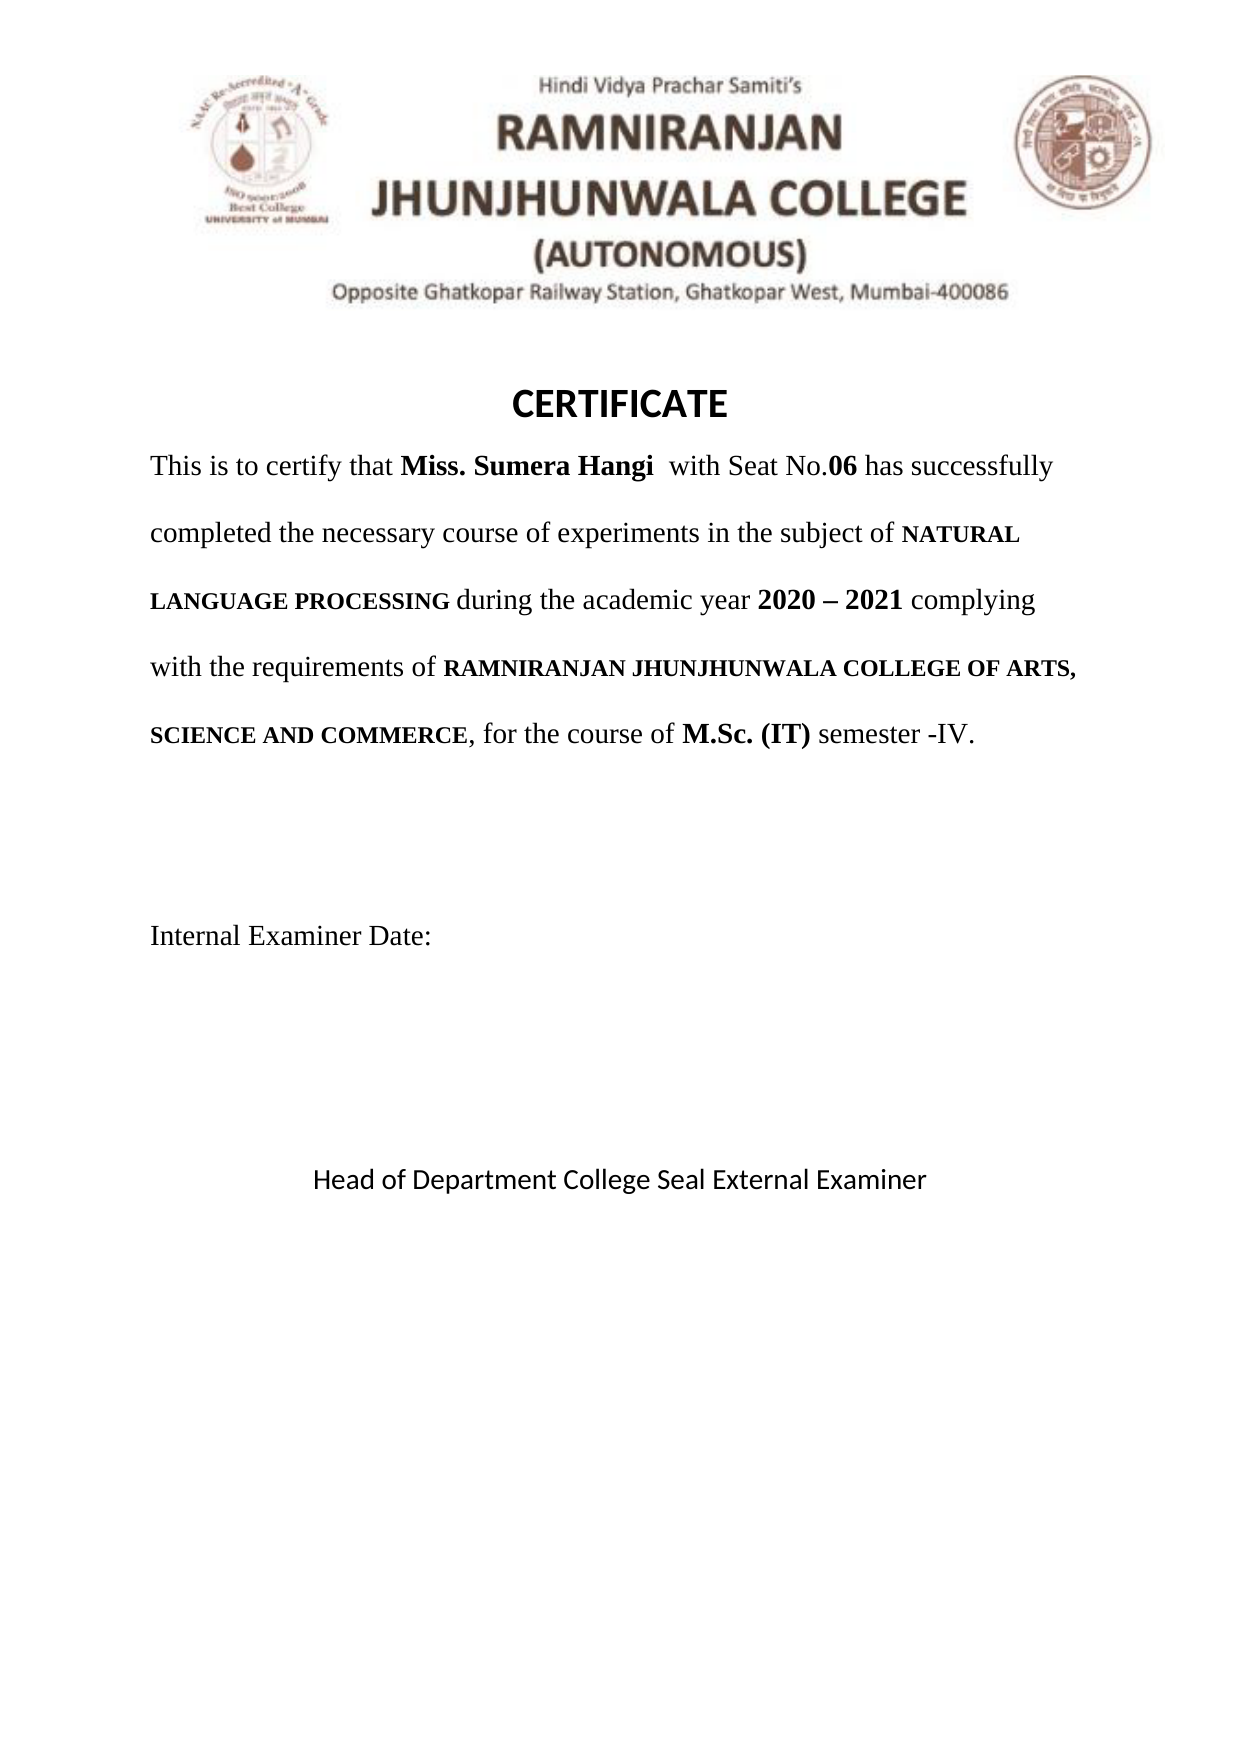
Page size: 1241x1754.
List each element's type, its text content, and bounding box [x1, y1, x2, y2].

text This is to certify that Miss. Sumera Hangi with Seat No.06 has successfully completed the necessary course of experiments in the subject of NATURAL LANGUAGE PROCESSING during the academic year 2020 – 2021 complying with the requirements of RAMNIRANJAN JHUNJHUNWALA COLLEGE OF ARTS, SCIENCE AND COMMERCE, for the course of M.Sc. (IT) semester -IV. [150, 448, 1090, 750]
text Internal Examiner Date: [150, 918, 1090, 951]
text CERTIFICATE [150, 377, 1090, 427]
text Head of Department College Seal External Examiner [150, 1161, 1090, 1196]
